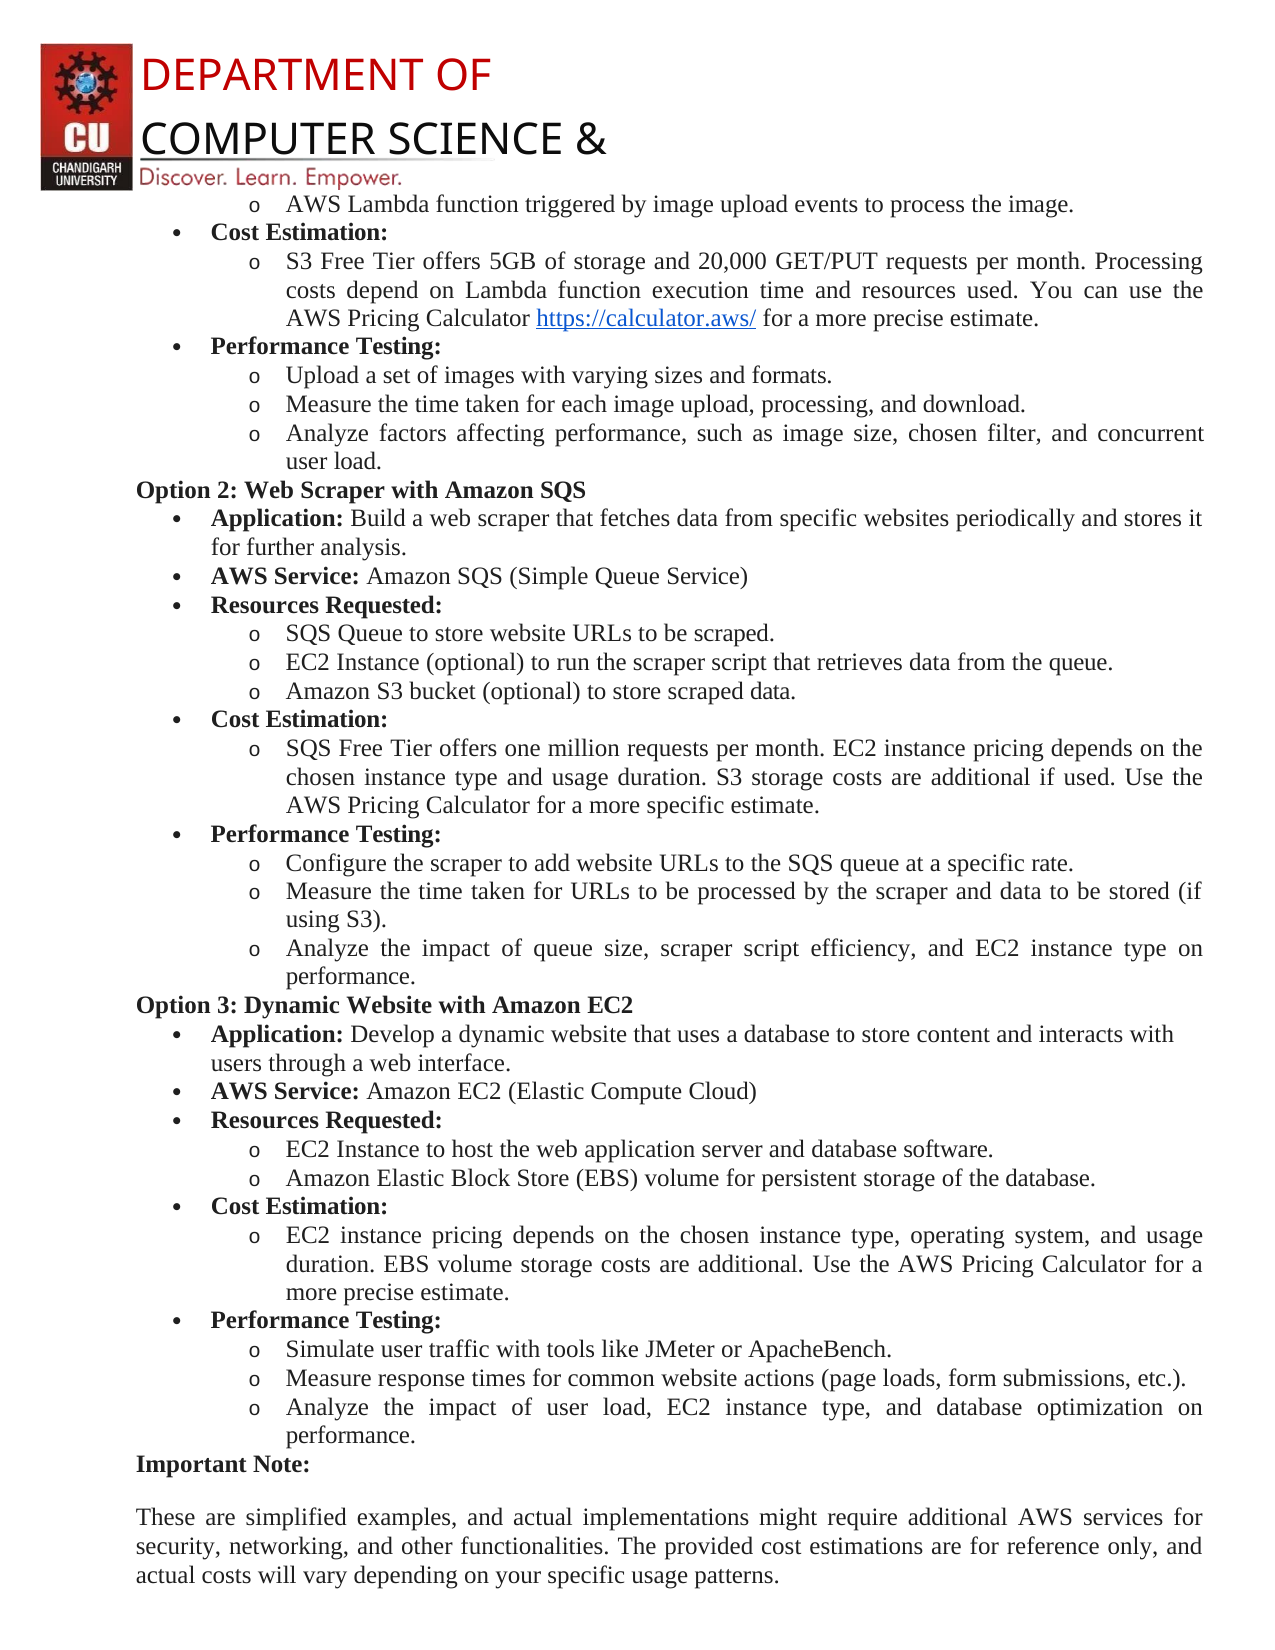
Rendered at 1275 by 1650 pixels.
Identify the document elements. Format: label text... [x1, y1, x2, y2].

list EC2 instance pricing depends on the chosen instance type, operating system, and usage duration. EBS volume storage costs are additional. Use the AWS Pricing Calculator for a more precise estimate. [248, 1220, 1204, 1306]
list SQS Free Tier offers one million requests per month. EC2 instance pricing depends on the chosen instance type and usage duration. S3 storage costs are additional if used. Use the AWS Pricing Calculator for a more specific estimate. [248, 734, 1204, 819]
subtitle Cost Estimation: [173, 218, 1217, 246]
subtitle Resources Requested: [173, 590, 1217, 618]
subtitle Important Note: [136, 1449, 1217, 1477]
list EC2 Instance (optional) to run the scraper script that retrieves data from the queue. [248, 648, 1217, 676]
subtitle Performance Testing: [173, 332, 1217, 360]
list S3 Free Tier offers 5GB of storage and 20,000 GET/PUT requests per month. Processing costs depend on Lambda function execution time and resources used. You can use the AWS Pricing Calculator https://calculator.aws/ for a more precise estimate. [248, 246, 1204, 332]
subtitle Cost Estimation: [173, 1192, 1217, 1220]
list Application: Develop a dynamic website that uses a database to store content and interacts with users through a web interface. [173, 1019, 1204, 1076]
list EC2 Instance to host the web application server and database software. [248, 1134, 1217, 1163]
list Application: Build a web scraper that fetches data from specific websites periodically and stores it for further analysis. [173, 503, 1204, 561]
list Upload a set of images with varying sizes and formats. [248, 360, 1217, 389]
subtitle Performance Testing: [173, 819, 1217, 848]
subtitle Option 3: Dynamic Website with Amazon EC2 [136, 990, 1217, 1019]
picture [40, 43, 529, 191]
list Analyze the impact of queue size, scraper script efficiency, and EC2 instance type on performance. [248, 934, 1204, 990]
text These are simplified examples, and actual implementations might require additional AWS services for security, networking, and other functionalities. The provided cost estimations are for reference only, and actual costs will vary depending on your specific usage patterns. [136, 1502, 1204, 1589]
subtitle Resources Requested: [173, 1105, 1217, 1134]
subtitle Performance Testing: [173, 1306, 1217, 1334]
list Amazon Elastic Block Store (EBS) volume for persistent storage of the database. [248, 1163, 1217, 1192]
list Configure the scraper to add website URLs to the SQS queue at a specific rate. [248, 848, 1217, 877]
list Measure the time taken for URLs to be processed by the scraper and data to be stored (if using S3). [248, 877, 1204, 933]
subtitle Option 2: Web Scraper with Amazon SQS [136, 475, 1217, 503]
list Amazon S3 bucket (optional) to store scraped data. [248, 676, 1217, 705]
list AWS Lambda function triggered by image upload events to process the image. [248, 189, 1217, 218]
list Measure response times for common website actions (page loads, form submissions, etc.). [248, 1363, 1217, 1392]
list SQS Queue to store website URLs to be scraped. [248, 618, 1217, 648]
list Simulate user traffic with tools like JMeter or ApacheBench. [248, 1334, 1217, 1363]
subtitle Cost Estimation: [173, 705, 1217, 733]
list AWS Service: Amazon EC2 (Elastic Compute Cloud) [173, 1076, 1217, 1105]
list AWS Service: Amazon SQS (Simple Queue Service) [173, 561, 1217, 590]
list Analyze the impact of user load, EC2 instance type, and database optimization on performance. [248, 1392, 1204, 1448]
list Measure the time taken for each image upload, processing, and download. [248, 389, 1217, 418]
list Analyze factors affecting performance, such as image size, chosen filter, and concurrent user load. [248, 418, 1204, 474]
